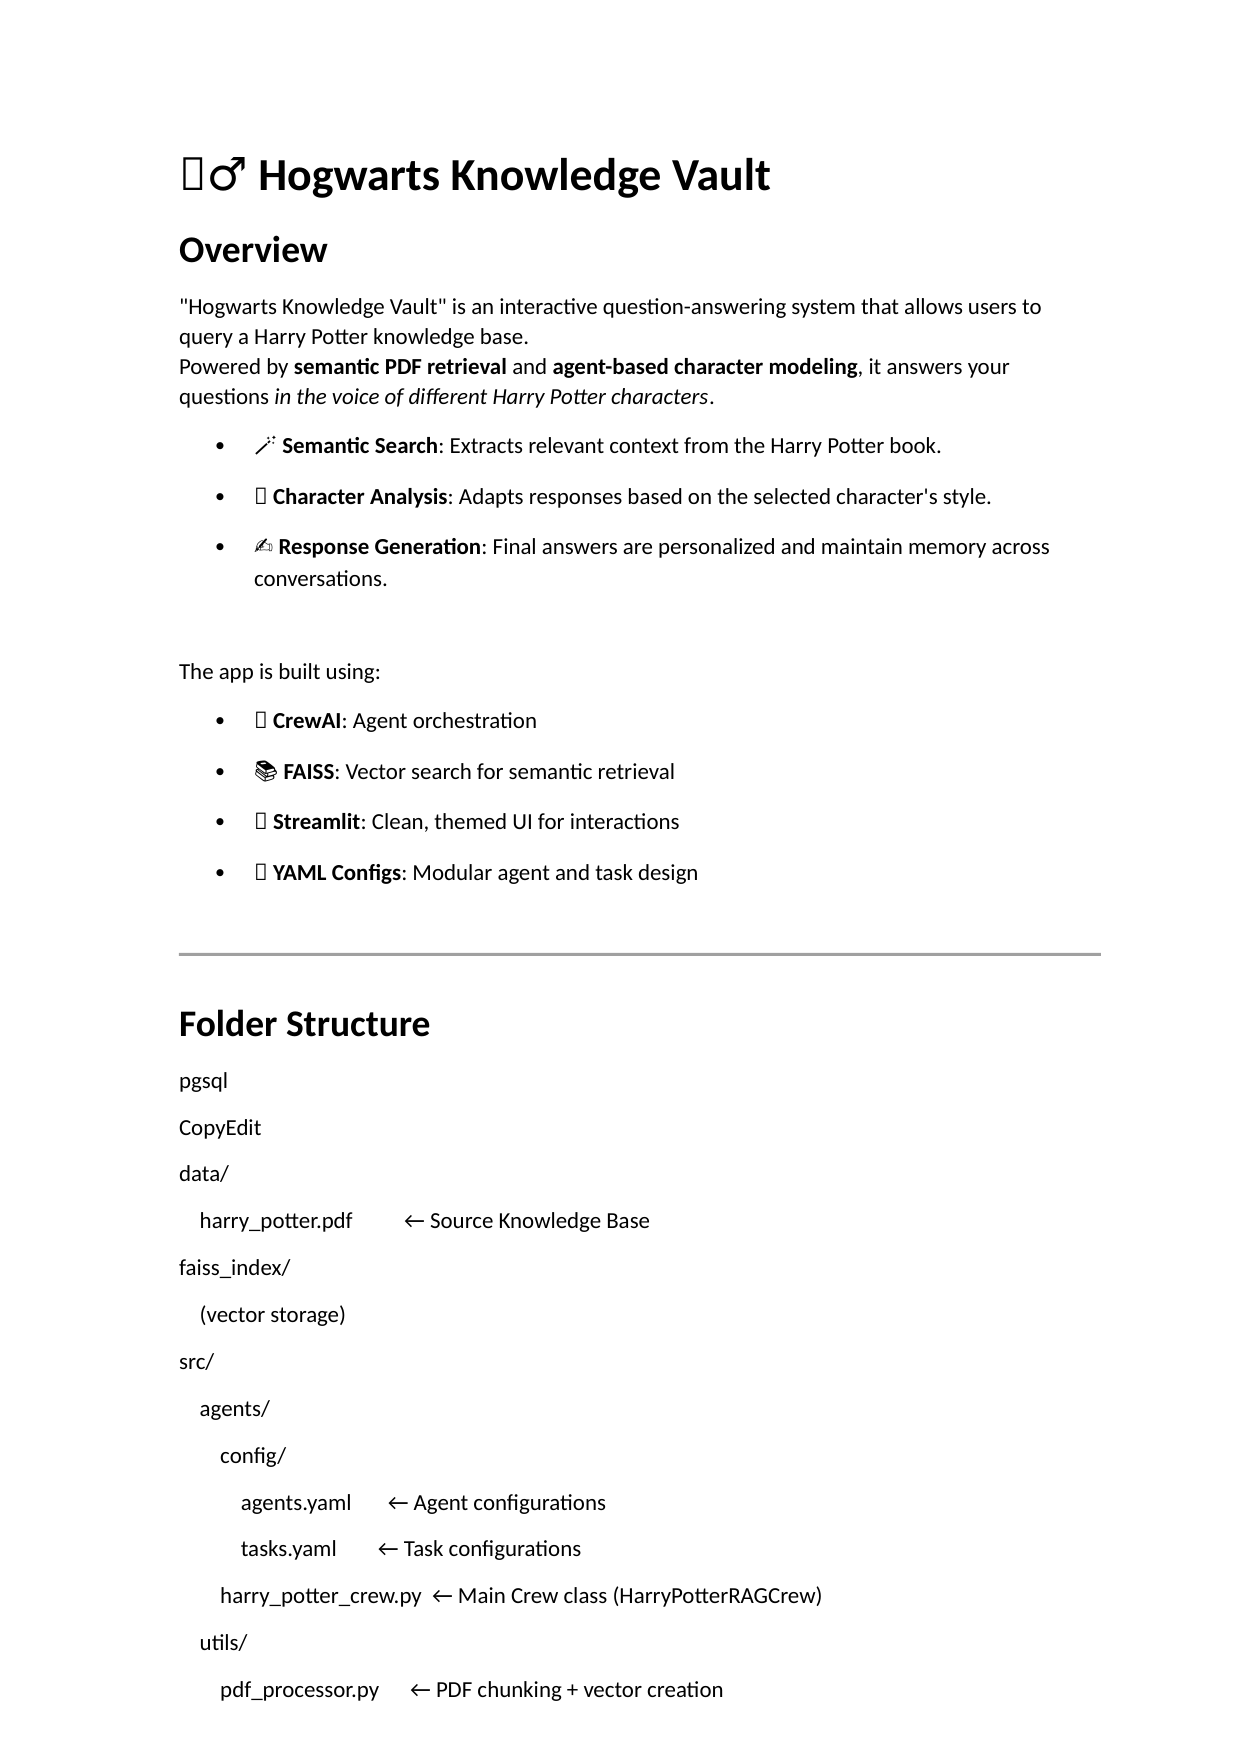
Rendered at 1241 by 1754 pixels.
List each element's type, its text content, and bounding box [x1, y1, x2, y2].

text tasks.yaml ← Task configurations [179, 1534, 1101, 1563]
text Folder Structure [179, 1000, 1101, 1046]
text harry_potter.pdf ← Source Knowledge Base [179, 1206, 1101, 1234]
text "Hogwarts Knowledge Vault" is an interactive question-answering system that allows users to query a Harry Potter knowledge base. Powered by semantic PDF retrieval and agent-based character modeling, it answers your questions in the voice of different Harry Potter characters. [179, 292, 1101, 411]
text config/ [179, 1441, 1101, 1469]
list 📚 FAISS: Vector search for semantic retrieval [216, 755, 1101, 786]
text Overview [179, 226, 1101, 272]
text pgsql [179, 1066, 1101, 1094]
text agents.yaml ← Agent configurations [179, 1488, 1101, 1516]
text data/ [179, 1159, 1101, 1188]
text faiss_index/ [179, 1253, 1101, 1281]
text (vector storage) [179, 1300, 1101, 1328]
text 🧙‍♂️ Hogwarts Knowledge Vault [179, 142, 1101, 204]
text src/ [179, 1347, 1101, 1375]
list 🧠 CrewAI: Agent orchestration [216, 704, 1101, 736]
list 🧠 Character Analysis: Adapts responses based on the selected character's style. [216, 480, 1101, 511]
list 🧩 Streamlit: Clean, themed UI for interactions [216, 805, 1101, 836]
list 📄 YAML Configs: Modular agent and task design [216, 856, 1101, 887]
list 🪄 Semantic Search: Extracts relevant context from the Harry Potter book. [216, 429, 1101, 461]
text agents/ [179, 1394, 1101, 1422]
text utils/ [179, 1628, 1101, 1656]
text CopyEdit [179, 1113, 1101, 1141]
list ✍️ Response Generation: Final answers are personalized and maintain memory across conversations. [216, 530, 1101, 592]
text harry_potter_crew.py ← Main Crew class (HarryPotterRAGCrew) [179, 1581, 1101, 1609]
text pdf_processor.py ← PDF chunking + vector creation [179, 1675, 1101, 1703]
text The app is built using: [179, 657, 1101, 685]
